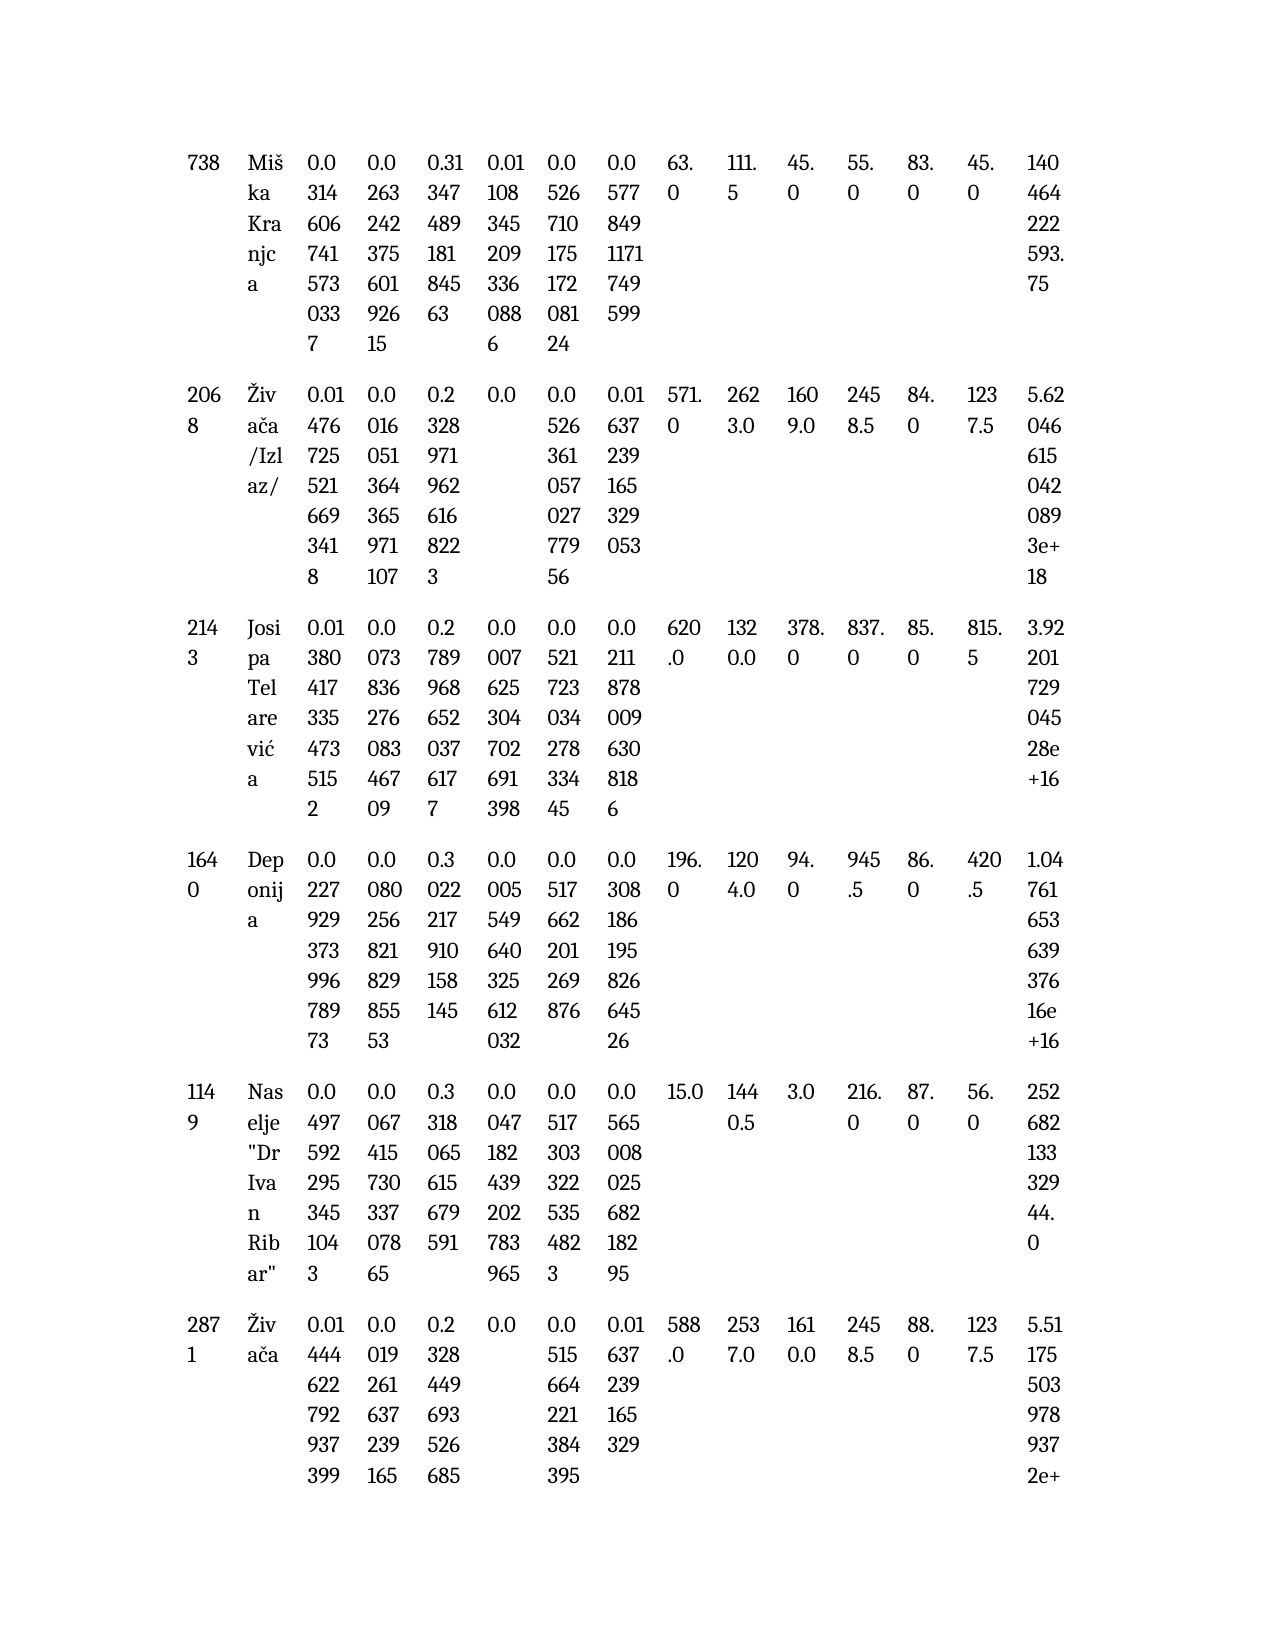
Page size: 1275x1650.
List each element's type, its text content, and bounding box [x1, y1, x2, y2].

table_cell 2537.0 [716, 1311, 776, 1489]
table_cell 0.0517662201269876 [536, 847, 596, 1079]
table_cell 0.007383627608346709 [356, 615, 416, 847]
table_cell 0.23284496935266857 [416, 1311, 476, 1489]
table_cell 3.9220172904528e+16 [1016, 615, 1076, 847]
table_cell 0.013804173354735152 [296, 615, 356, 847]
table_cell 85.0 [896, 615, 956, 847]
table_cell 196.0 [656, 847, 716, 1079]
table_cell 0.0 [476, 382, 536, 614]
table_cell 0.05173033225354823 [536, 1079, 596, 1311]
table_cell 45.0 [956, 150, 1016, 382]
table_cell 2068 [176, 382, 236, 614]
table_cell 420.5 [956, 847, 1016, 1079]
table_cell 0.3318065615679591 [416, 1079, 476, 1311]
table_cell 2458.5 [836, 382, 896, 614]
table_cell 0.030818619582664526 [596, 847, 656, 1079]
table_cell 3.0 [776, 1079, 836, 1311]
table_cell 2623.0 [716, 382, 776, 614]
table_cell 0.026324237560192615 [356, 150, 416, 382]
table_cell 0.011083452093360886 [476, 150, 536, 382]
table_cell 0.05778491171749599 [596, 150, 656, 382]
table_cell Živača [236, 1311, 296, 1489]
table_cell 0.0 [476, 1311, 536, 1489]
table_cell 5.620466150420893e+18 [1016, 382, 1076, 614]
table_cell Miška Kranjca [236, 150, 296, 382]
table_cell 571.0 [656, 382, 716, 614]
table_cell 0.056500802568218295 [596, 1079, 656, 1311]
table_cell 140464222593.75 [1016, 150, 1076, 382]
table_cell 1320.0 [716, 615, 776, 847]
table_cell 837.0 [836, 615, 896, 847]
table_cell 1609.0 [776, 382, 836, 614]
table_cell 0.022792937399678973 [296, 847, 356, 1079]
table_cell 87.0 [896, 1079, 956, 1311]
table_cell 55.0 [836, 150, 896, 382]
table_cell 620.0 [656, 615, 716, 847]
table_cell 0.03146067415730337 [296, 150, 356, 382]
table_cell 0.0016051364365971107 [356, 382, 416, 614]
table_cell Deponija [236, 847, 296, 1079]
table_cell 1237.5 [956, 382, 1016, 614]
table_cell Živača /Izlaz/ [236, 382, 296, 614]
table_cell 0.01637239165329053 [596, 382, 656, 614]
table_cell 86.0 [896, 847, 956, 1079]
table_cell 84.0 [896, 382, 956, 614]
table_cell 111.5 [716, 150, 776, 382]
table_cell 0.27899686520376177 [416, 615, 476, 847]
table_cell 0.0047182439202783965 [476, 1079, 536, 1311]
table_cell Josipa Telarevića [236, 615, 296, 847]
table_cell 0.0007625304702691398 [476, 615, 536, 847]
table_cell 2143 [176, 615, 236, 847]
table_cell 0.01637239165329053 [596, 1311, 656, 1489]
table_cell 0.05156642213843953 [536, 1311, 596, 1489]
table_cell 63.0 [656, 150, 716, 382]
table_cell 216.0 [836, 1079, 896, 1311]
table_cell 1640 [176, 847, 236, 1079]
table_cell 45.0 [776, 150, 836, 382]
table_cell 0.3022217910158145 [416, 847, 476, 1079]
table_cell 0.052636105702777956 [536, 382, 596, 614]
table_cell 588.0 [656, 1311, 716, 1489]
table_cell 0.3134748918184563 [416, 150, 476, 382]
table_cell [356, 1311, 416, 1489]
table_cell 0.006741573033707865 [356, 1079, 416, 1311]
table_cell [1016, 1311, 1076, 1489]
table_cell 815.5 [956, 615, 1016, 847]
table_cell 94.0 [776, 847, 836, 1079]
table_cell 15.0 [656, 1079, 716, 1311]
table_cell 0.02118780096308186 [596, 615, 656, 847]
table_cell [296, 1311, 356, 1489]
table_cell 0.008025682182985553 [356, 847, 416, 1079]
table_cell 0.04975922953451043 [296, 1079, 356, 1311]
table_cell 1204.0 [716, 847, 776, 1079]
table_cell 1.0476165363937616e+16 [1016, 847, 1076, 1079]
table_cell 25268213332944.0 [1016, 1079, 1076, 1311]
table_cell 88.0 [896, 1311, 956, 1489]
table_cell 56.0 [956, 1079, 1016, 1311]
table_cell 0.014767255216693418 [296, 382, 356, 614]
table_cell 1149 [176, 1079, 236, 1311]
table_cell 945.5 [836, 847, 896, 1079]
table_cell 0.23289719626168223 [416, 382, 476, 614]
table_cell 1440.5 [716, 1079, 776, 1311]
table_cell 1237.5 [956, 1311, 1016, 1489]
table_cell 738 [176, 150, 236, 382]
table_cell 378.0 [776, 615, 836, 847]
table_cell 1610.0 [776, 1311, 836, 1489]
table_cell 2458.5 [836, 1311, 896, 1489]
table_cell 0.0005549640325612032 [476, 847, 536, 1079]
table_cell 0.052172303427833445 [536, 615, 596, 847]
table_cell 83.0 [896, 150, 956, 382]
table_cell 0.052671017517208124 [536, 150, 596, 382]
table_cell Naselje "Dr Ivan Ribar" [236, 1079, 296, 1311]
table_cell 2871 [176, 1311, 236, 1489]
